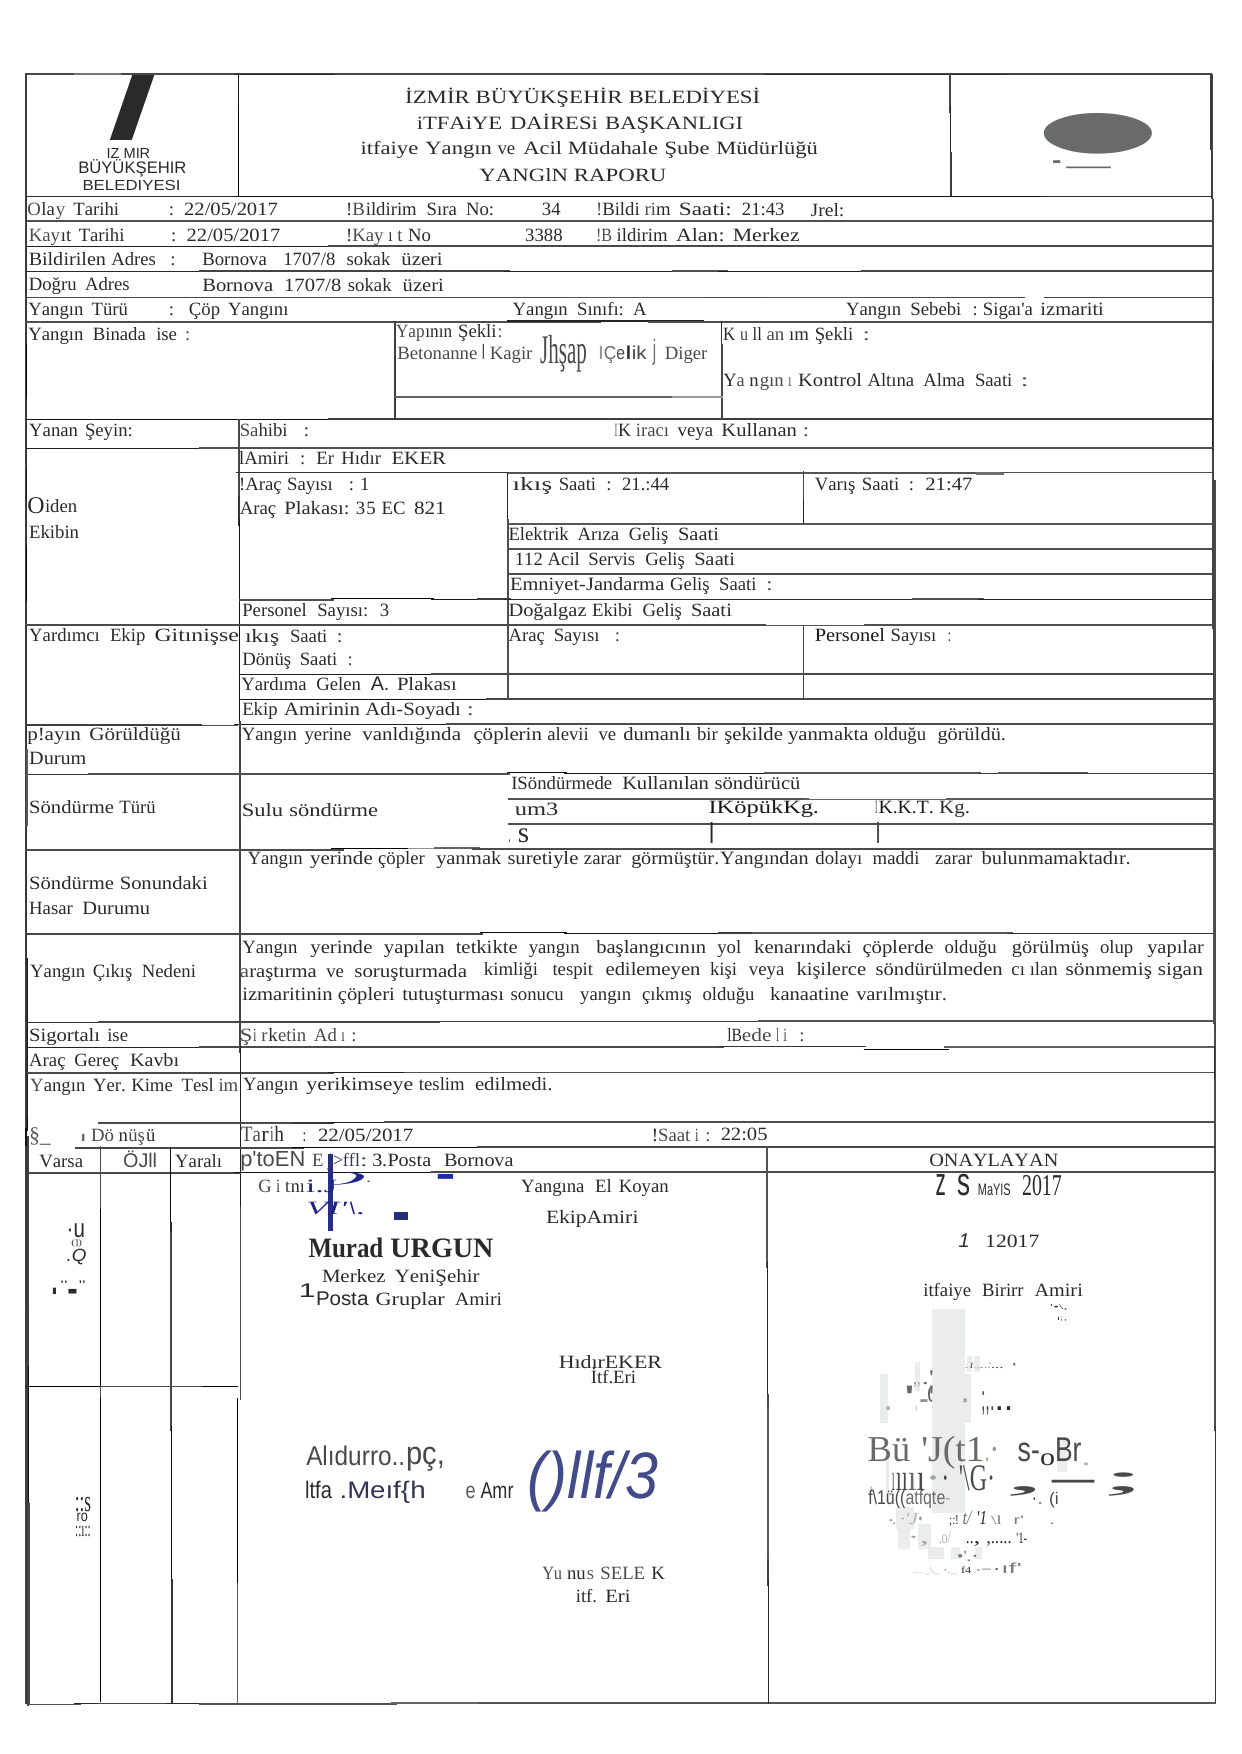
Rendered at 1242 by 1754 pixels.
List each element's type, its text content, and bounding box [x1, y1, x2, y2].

text Oiden Araç Plakası: 35 EC 821 [27, 494, 1227, 519]
text Yardıma Gelen A. Plakası [241, 672, 1227, 694]
text : 22/05/2017 [302, 1124, 421, 1145]
text . s ı ı [508, 815, 1227, 851]
text 22:05 [721, 1124, 1227, 1145]
text Ekip Amirinin Adı-Soyadı : [242, 698, 1227, 719]
text ·u VI'\. EkipAmiri [66, 1207, 1227, 1232]
text Hasar Durumu [29, 897, 211, 918]
text Yangın yerinde çöpler yanmak suretiyle zarar görmüştür.Yangından dolayı maddi zarar bulunmamaktadır. [238, 851, 1139, 868]
text HıdırEKER .ı.,..:... • [556, 1352, 1019, 1370]
text ,,.' [913, 1370, 1227, 1385]
text . '.-' · ;,... [883, 1385, 1227, 1418]
text Alıdurro..pç, Bü 'J(t1.· s-oBr. [306, 1427, 1227, 1466]
text Yanan Şeyin: Sahibi : IK iracı veya Kullanan : [29, 419, 1227, 440]
text İZMİR BÜYÜKŞEHİR BELEDİYESİ [398, 86, 767, 107]
text Söndürme Türü Sulu söndürme um3 IKöpükKg. IK.K.T. Kg. [29, 797, 1227, 815]
text ISöndürmede Kullanılan söndürücü [504, 772, 807, 793]
text !Saat i : [652, 1124, 714, 1145]
text (]) Murad URGUN 1 12017 [71, 1232, 1227, 1259]
text 1Posta Gruplar Amiri [293, 1284, 508, 1309]
text Yangın Çıkış Nedeni araştırma ve soruşturmada kimliği tespit edilemeyen kişi veya kişilerce söndürülmeden cı ılan sönmemiş sigan izmaritinin çöpleri tutuşturması sonucu yangın çıkmış olduğu kanaatine varılmıştır. [30, 958, 1217, 1005]
text IZ MIR itfaiye Yangın ve Acil Müdahale Şube Müdürlüğü ._ [106, 138, 1227, 165]
text Varsa ÖJll Yaralı p'toEN E j>ffl: 3.Posta Bornova ONAYLAYAN G i tnıi.J). - Yangına El Koyan z s MaYIS 2017 [39, 1157, 1070, 1207]
text Emniyet-Jandarma Geliş Saati : Personel Sayısı: 3 Doğalgaz Ekibi Geliş Saati [242, 573, 781, 620]
text f\1ü((atfqte- ·. (i [864, 1493, 1062, 1509]
text Ya ngın ı Kontrol Altına Alma Saati : [723, 369, 1227, 391]
text Yangın Yer. Kime Tesl im Yangın yerikimseye teslim edilmedi. [30, 1075, 1227, 1096]
text -Ed il d iği [0, 1098, 1227, 1124]
text ::ı:: [0, 1518, 91, 1541]
text -. ·'J• ;:! t/ '1 \l r' . [882, 1509, 1061, 1528]
text Yu nus SELE K .... _\._ ·._ f4 .•-·ıf' [540, 1563, 1023, 1583]
text §_ ı Dö nüşü [29, 1124, 161, 1148]
text BÜYÜKŞEHIR YANGlN RAPORU [78, 165, 1227, 186]
text Yardımcı Ekip Gitınişse ıkış Saati : Araç Sayısı : Personel Sayısı : Dönüş Saati : [29, 624, 961, 669]
text Tarih [241, 1124, 291, 1146]
text Merkez YeniŞehir [317, 1264, 485, 1284]
text iTFAiYE DAİRESi BAŞKANLIGI [409, 112, 750, 134]
text Söndürme Sonundaki [29, 872, 217, 894]
text lAmiri : Er Hıdır EKER [239, 447, 1227, 469]
text !Araç Sayısı : 1 ıkış Saati : 21.:44 Varış Saati : 21:47 [239, 473, 1227, 494]
text Yangın Türü : Çöp Yangını Yangın Sınıfı: A Yangın Sebebi : Sigaı'a izmariti [28, 298, 1227, 319]
text Yangın Binada ise : Yapının Şekli: K u ll an ım Şekli : Betonanne l Kagir IÇelik j Diger [28, 327, 871, 365]
text Olay Tarihi : 22/05/2017 !Bildirim Sıra No: 34 !Bildi rim Saati: 21:43 Jrel: Kayıt Tarihi : 22/05/2017 !Kay ı t No 3388 !B ildirim Alan: Merkez Bildirilen Adres : Bornova 1707/8 sokak üzeri [27, 198, 852, 269]
text Sigortalı ise Şi rketin Ad ı : lBede l i : Araç Gereç Kavbı [29, 1023, 807, 1071]
text ·, .o/ .., ,..... '1- •'.· [897, 1528, 1037, 1563]
text ::s [0, 1483, 91, 1518]
text Doğru Adres Bornova 1707/8 sokak üzeri [28, 273, 1227, 294]
text Ekibin Elektrik Arıza Geliş Saati [29, 521, 1227, 544]
text p!ayın Görüldüğü Yangın yerine vanldığında çöplerin alevii ve dumanlı bir şekilde yanmakta olduğu görüldü. Durum [27, 721, 1019, 769]
text itfaiye Birirr Amiri [923, 1279, 1227, 1301]
text Yangın yerinde yapılan tetkikte yangın başlangıcının yol kenarındaki çöplerde olduğu görülmüş olup yapılar [242, 935, 1227, 956]
text 112 Acil Servis Geliş Saati [508, 548, 741, 569]
text itf. Eri [576, 1585, 1227, 1607]
text . _ııııı·· '\G· ,-; [869, 1466, 1227, 1493]
text ·..-.. [0, 1259, 86, 1319]
